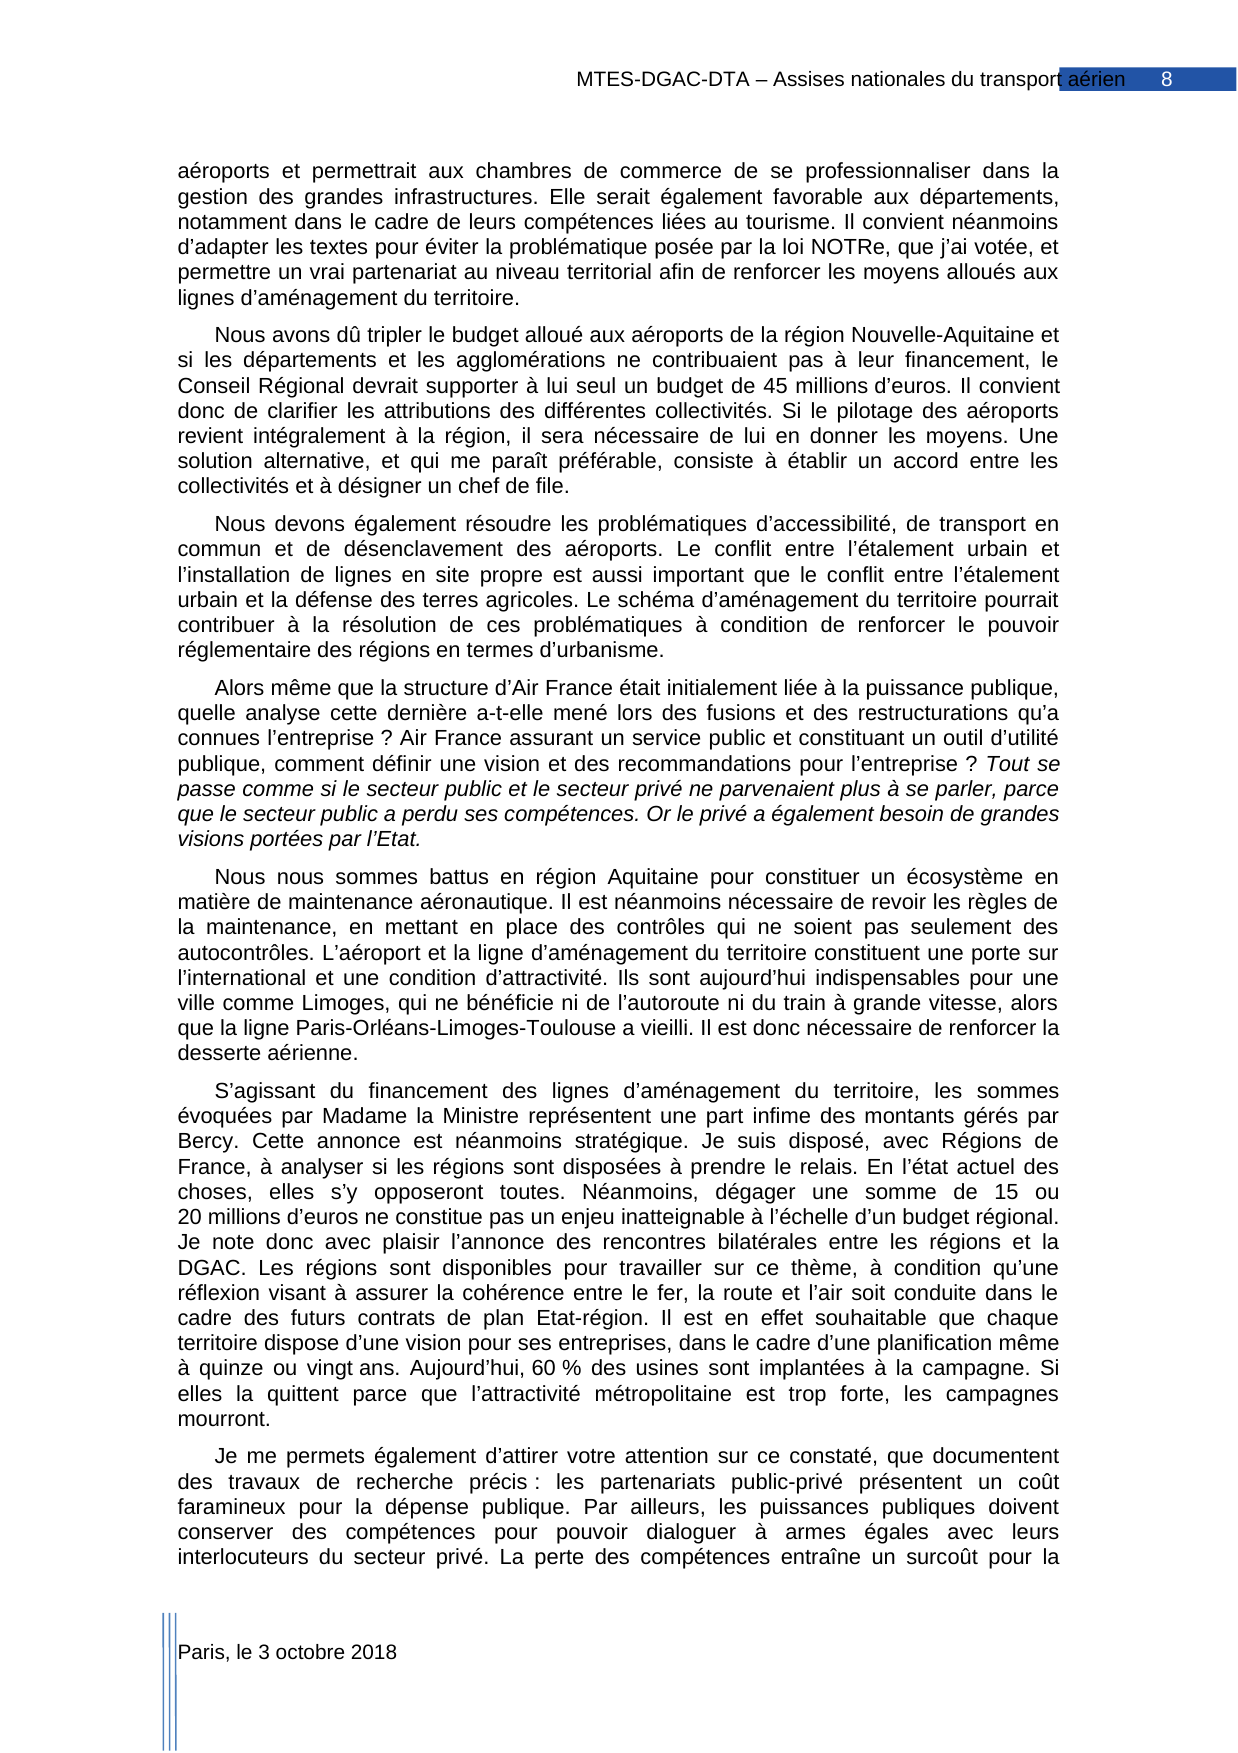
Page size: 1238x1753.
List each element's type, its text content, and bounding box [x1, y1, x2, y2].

text Alors même que la structure d’Air France était initialement liée à la puissance publique, quelle analyse cette dernière a-t-elle mené lors des fusions et des restructurations qu’a connues l’entreprise ? Air France assurant un service public et constituant un outil d’utilité publique, comment définir une vision et des recommandations pour l’entreprise ? Tout se passe comme si le secteur public et le secteur privé ne parvenaient plus à se parler, parce que le secteur public a perdu ses compétences. Or le privé a également besoin de grandes visions portées par l’Etat. [177, 675, 1060, 851]
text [177, 158, 1060, 309]
text S’agissant du financement des lignes d’aménagement du territoire, les sommes évoquées par Madame la Ministre représentent une part infime des montants gérés par Bercy. Cette annonce est néanmoins stratégique. Je suis disposé, avec Régions de France, à analyser si les régions sont disposées à prendre le relais. En l’état actuel des choses, elles s’y opposeront toutes. Néanmoins, dégager une somme de 15 ou 20 millions d’euros ne constitue pas un enjeu inatteignable à l’échelle d’un budget régional. Je note donc avec plaisir l’annonce des rencontres bilatérales entre les régions et la DGAC. Les régions sont disponibles pour travailler sur ce thème, à condition qu’une réflexion visant à assurer la cohérence entre le fer, la route et l’air soit conduite dans le cadre des futurs contrats de plan Etat-région. Il est en effet souhaitable que chaque territoire dispose d’une vision pour ses entreprises, dans le cadre d’une planification même à quinze ou vingt ans. Aujourd’hui, 60 % des usines sont implantées à la campagne. Si elles la quittent parce que l’attractivité métropolitaine est trop forte, les campagnes mourront. [177, 1078, 1060, 1431]
text Nous avons dû tripler le budget alloué aux aéroports de la région Nouvelle-Aquitaine et si les départements et les agglomérations ne contribuaient pas à leur financement, le Conseil Régional devrait supporter à lui seul un budget de 45 millions d’euros. Il convient donc de clarifier les attributions des différentes collectivités. Si le pilotage des aéroports revient intégralement à la région, il sera nécessaire de lui en donner les moyens. Une solution alternative, et qui me paraît préférable, consiste à établir un accord entre les collectivités et à désigner un chef de file. [177, 322, 1060, 498]
text Nous nous sommes battus en région Aquitaine pour constituer un écosystème en matière de maintenance aéronautique. Il est néanmoins nécessaire de revoir les règles de la maintenance, en mettant en place des contrôles qui ne soient pas seulement des autocontrôles. L’aéroport et la ligne d’aménagement du territoire constituent une porte sur l’international et une condition d’attractivité. Ils sont aujourd’hui indispensables pour une ville comme Limoges, qui ne bénéficie ni de l’autoroute ni du train à grande vitesse, alors que la ligne Paris-Orléans-Limoges-Toulouse a vieilli. Il est donc nécessaire de renforcer la desserte aérienne. [177, 864, 1060, 1065]
text Nous devons également résoudre les problématiques d’accessibilité, de transport en commun et de désenclavement des aéroports. Le conflit entre l’étalement urbain et l’installation de lignes en site propre est aussi important que le conflit entre l’étalement urbain et la défense des terres agricoles. Le schéma d’aménagement du territoire pourrait contribuer à la résolution de ces problématiques à condition de renforcer le pouvoir réglementaire des régions en termes d’urbanisme. [177, 511, 1060, 662]
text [177, 1443, 1060, 1569]
